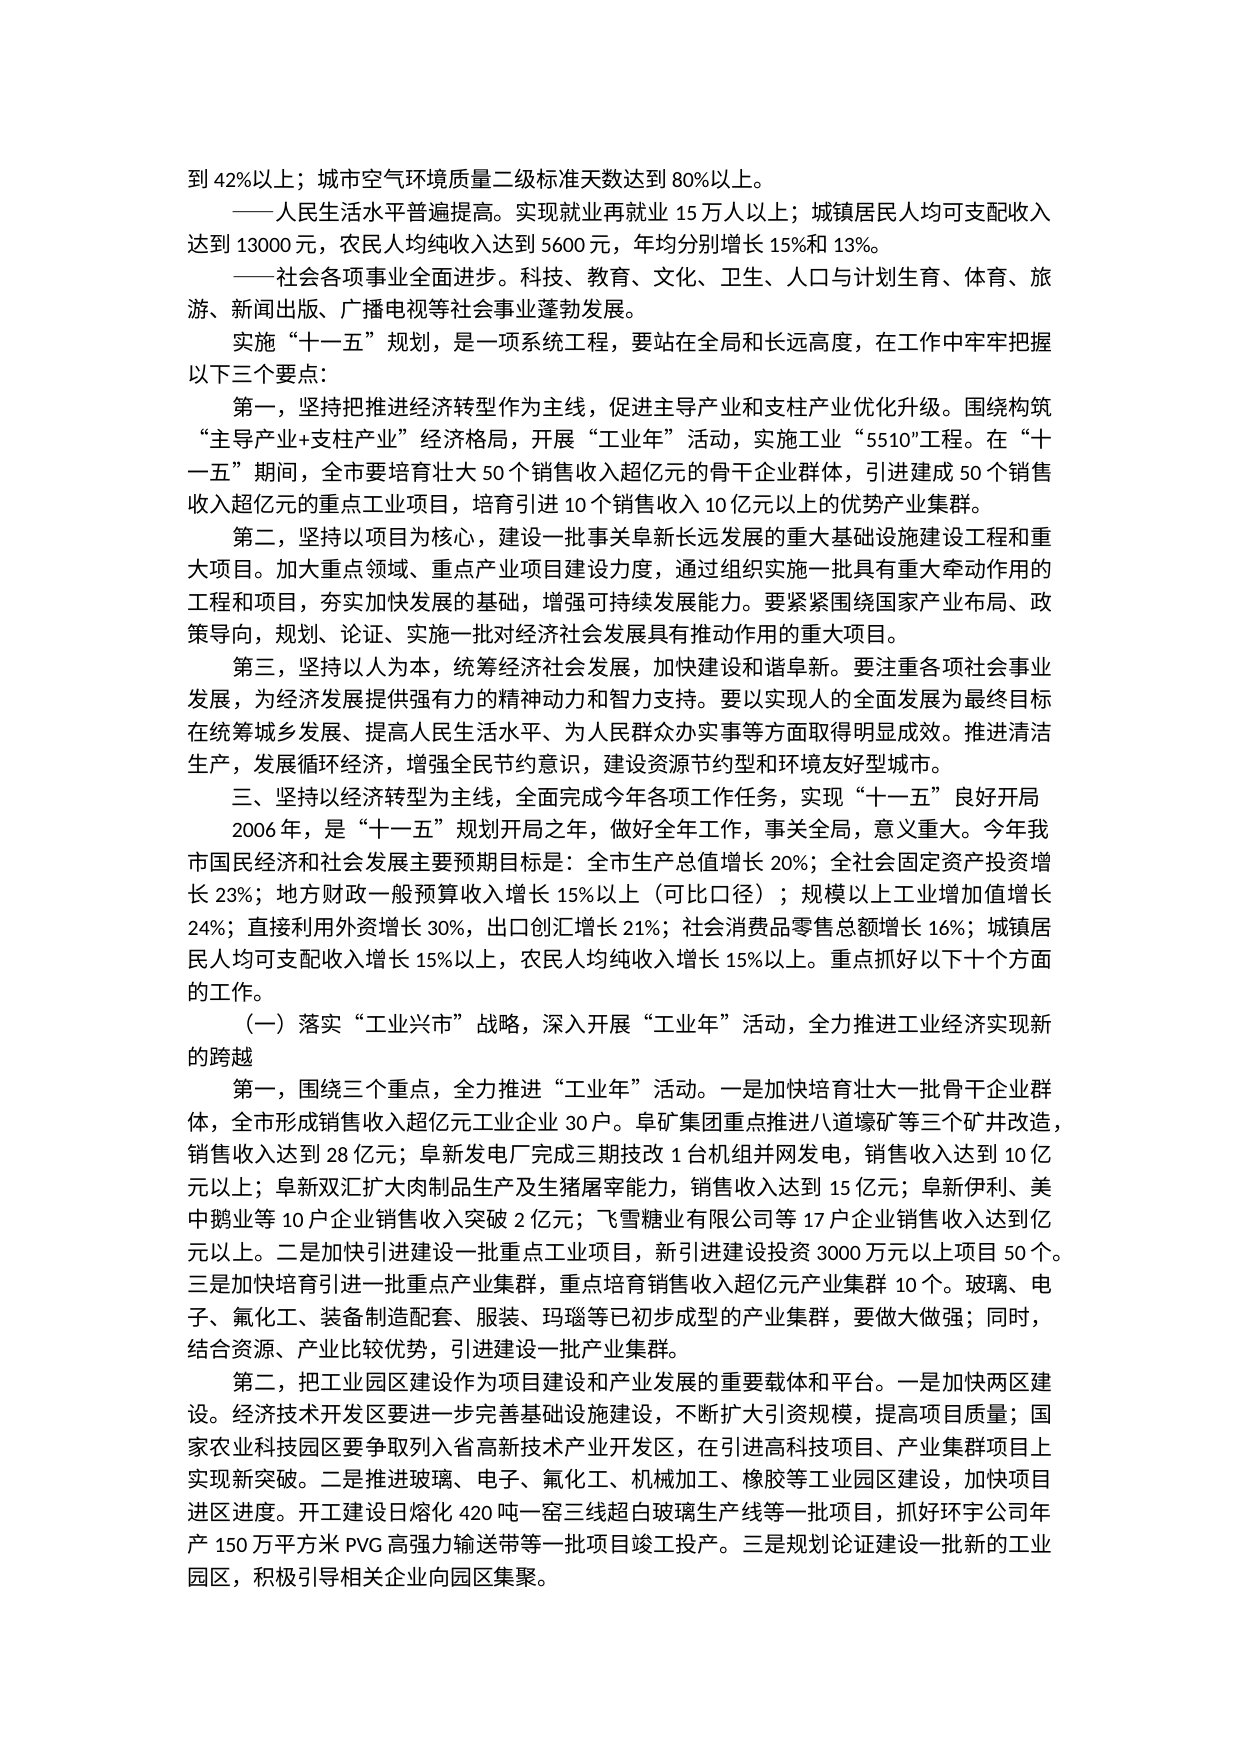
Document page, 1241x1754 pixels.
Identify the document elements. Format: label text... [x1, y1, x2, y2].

text ——人民生活水平普遍提高。实现就业再就业15万人以上；城镇居民人均可支配收入达到13000元，农民人均纯收入达到5600元，年均分别增长15%和13%。 [187, 194, 1053, 259]
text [187, 162, 1053, 194]
text 第三，坚持以人为本，统筹经济社会发展，加快建设和谐阜新。要注重各项社会事业发展，为经济发展提供强有力的精神动力和智力支持。要以实现人的全面发展为最终目标，在统筹城乡发展、提高人民生活水平、为人民群众办实事等方面取得明显成效。推进清洁生产，发展循环经济，增强全民节约意识，建设资源节约型和环境友好型城市。 [187, 649, 1053, 779]
text （一）落实“工业兴市”战略，深入开展“工业年”活动，全力推进工业经济实现新的跨越 [187, 1007, 1053, 1072]
text ——社会各项事业全面进步。科技、教育、文化、卫生、人口与计划生育、体育、旅游、新闻出版、广播电视等社会事业蓬勃发展。 [187, 259, 1053, 324]
text 第二，把工业园区建设作为项目建设和产业发展的重要载体和平台。一是加快两区建设。经济技术开发区要进一步完善基础设施建设，不断扩大引资规模，提高项目质量；国家农业科技园区要争取列入省高新技术产业开发区，在引进高科技项目、产业集群项目上实现新突破。二是推进玻璃、电子、氟化工、机械加工、橡胶等工业园区建设，加快项目进区进度。开工建设日熔化420吨一窑三线超白玻璃生产线等一批项目，抓好环宇公司年产150万平方米PVG高强力输送带等一批项目竣工投产。三是规划论证建设一批新的工业园区，积极引导相关企业向园区集聚。 [187, 1364, 1053, 1592]
text 三、坚持以经济转型为主线，全面完成今年各项工作任务，实现“十一五”良好开局 [187, 779, 1053, 812]
text 第二，坚持以项目为核心，建设一批事关阜新长远发展的重大基础设施建设工程和重大项目。加大重点领域、重点产业项目建设力度，通过组织实施一批具有重大牵动作用的工程和项目，夯实加快发展的基础，增强可持续发展能力。要紧紧围绕国家产业布局、政策导向，规划、论证、实施一批对经济社会发展具有推动作用的重大项目。 [187, 519, 1053, 649]
text 第一，坚持把推进经济转型作为主线，促进主导产业和支柱产业优化升级。围绕构筑“主导产业+支柱产业”经济格局，开展“工业年”活动，实施工业“5510”工程。在“十一五”期间，全市要培育壮大50个销售收入超亿元的骨干企业群体，引进建成50个销售收入超亿元的重点工业项目，培育引进10个销售收入10亿元以上的优势产业集群。 [187, 389, 1053, 519]
text 实施“十一五”规划，是一项系统工程，要站在全局和长远高度，在工作中牢牢把握以下三个要点： [187, 324, 1053, 389]
text 2006年，是“十一五”规划开局之年，做好全年工作，事关全局，意义重大。今年我市国民经济和社会发展主要预期目标是：全市生产总值增长20%；全社会固定资产投资增长23%；地方财政一般预算收入增长15%以上（可比口径）；规模以上工业增加值增长24%；直接利用外资增长30%，出口创汇增长21%；社会消费品零售总额增长16%；城镇居民人均可支配收入增长15%以上，农民人均纯收入增长15%以上。重点抓好以下十个方面的工作。 [187, 812, 1053, 1007]
text 第一，围绕三个重点，全力推进“工业年”活动。一是加快培育壮大一批骨干企业群体，全市形成销售收入超亿元工业企业30户。阜矿集团重点推进八道壕矿等三个矿井改造，销售收入达到28亿元；阜新发电厂完成三期技改1台机组并网发电，销售收入达到10亿元以上；阜新双汇扩大肉制品生产及生猪屠宰能力，销售收入达到15亿元；阜新伊利、美中鹅业等10户企业销售收入突破2亿元；飞雪糖业有限公司等17户企业销售收入达到亿元以上。二是加快引进建设一批重点工业项目，新引进建设投资3000万元以上项目50个。三是加快培育引进一批重点产业集群，重点培育销售收入超亿元产业集群10个。玻璃、电子、氟化工、装备制造配套、服装、玛瑙等已初步成型的产业集群，要做大做强；同时，结合资源、产业比较优势，引进建设一批产业集群。 [187, 1072, 1053, 1364]
